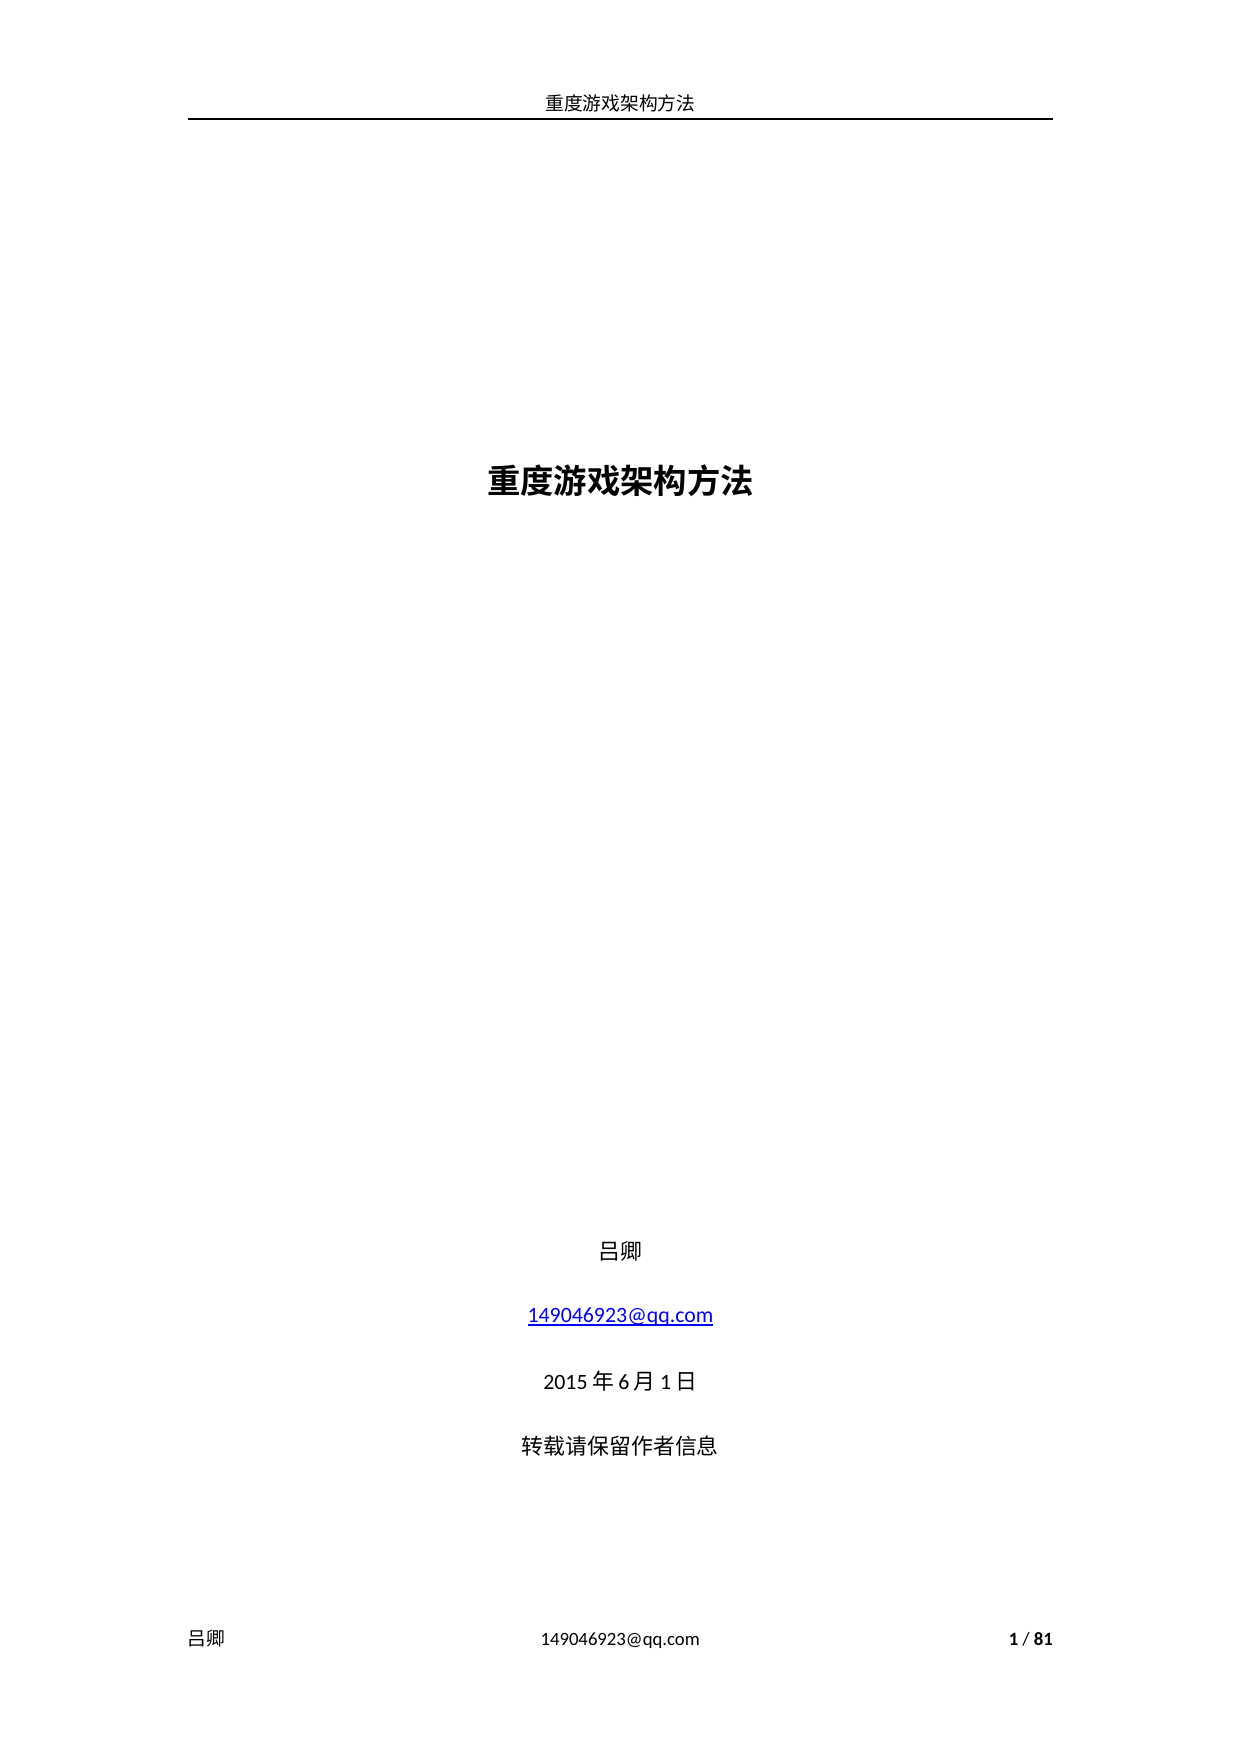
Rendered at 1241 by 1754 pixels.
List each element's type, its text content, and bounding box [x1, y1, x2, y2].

text 2015年6月1日 [187, 1363, 1053, 1396]
text 转载请保留作者信息 [187, 1428, 1053, 1461]
title 重度游戏架构方法 [187, 447, 1053, 512]
text 149046923@qq.com [187, 1298, 1053, 1331]
text 吕卿 [187, 1233, 1053, 1266]
